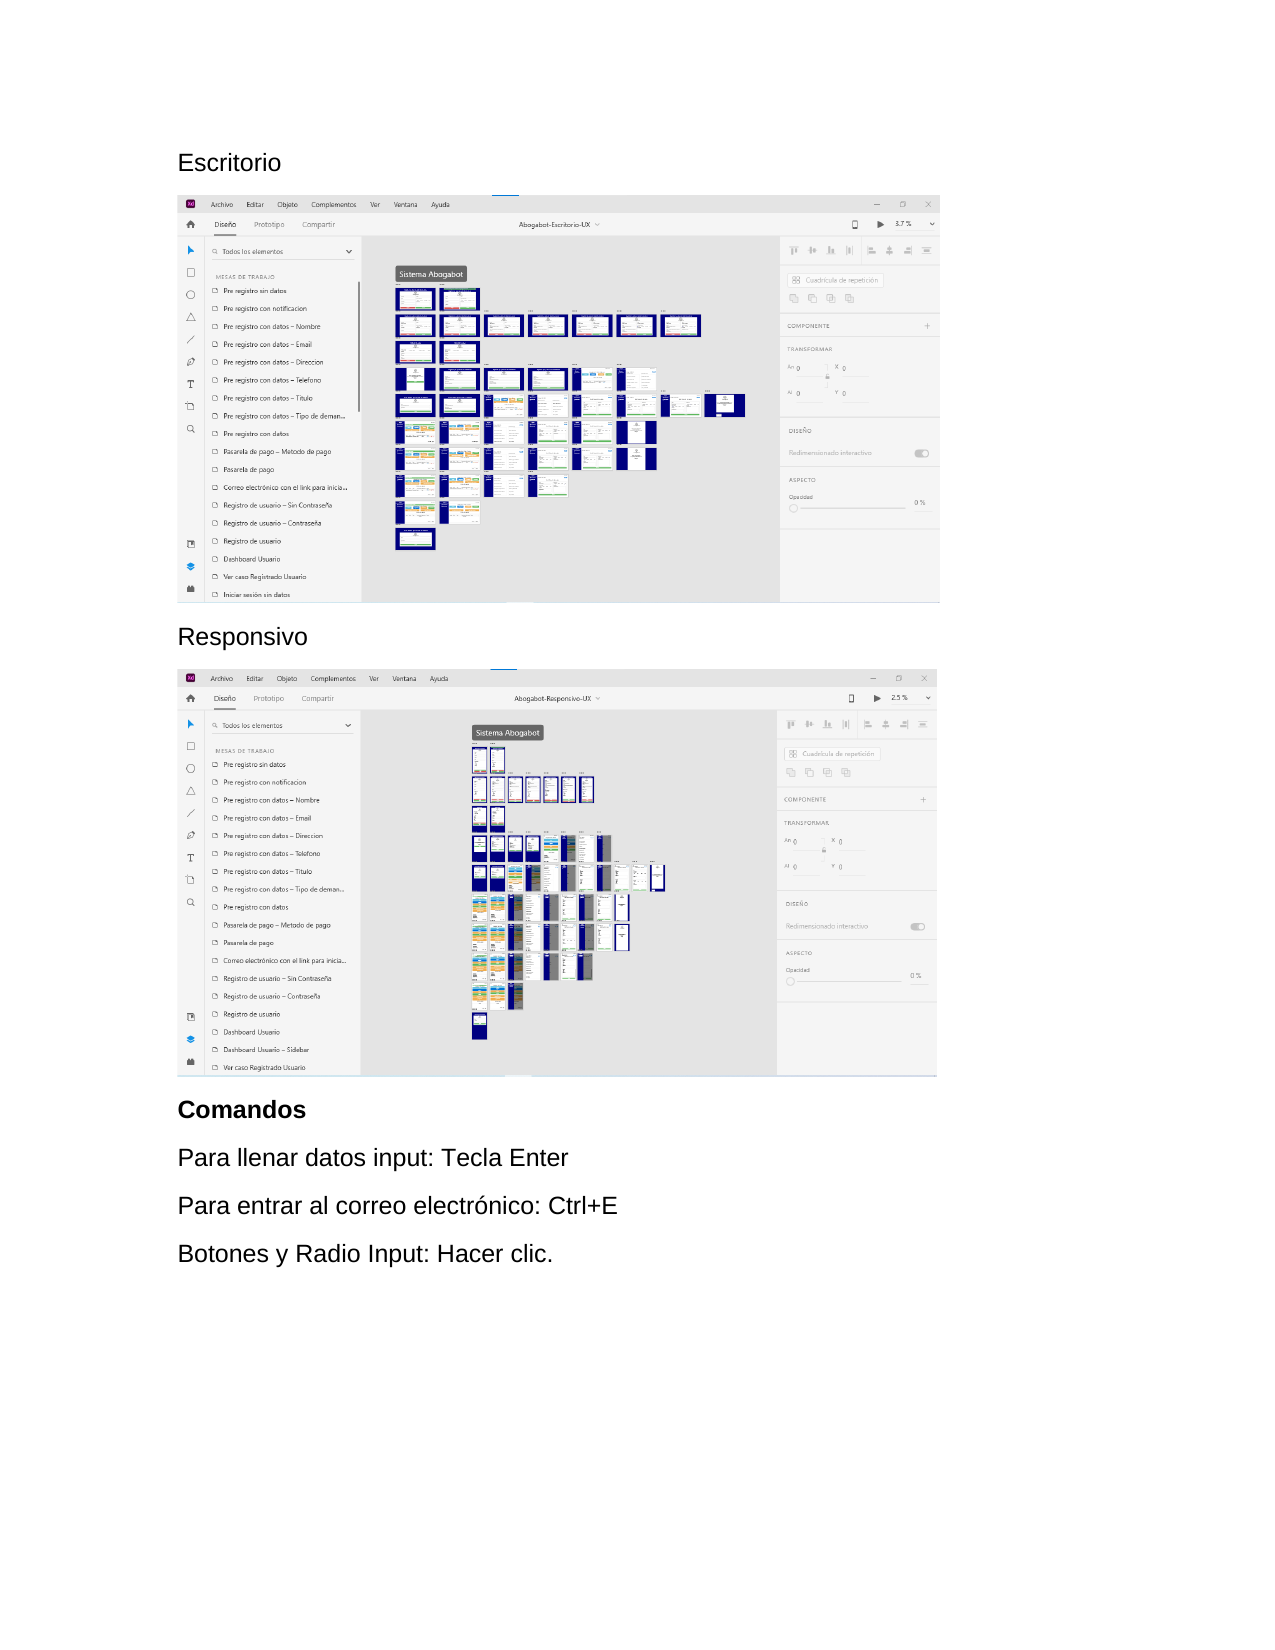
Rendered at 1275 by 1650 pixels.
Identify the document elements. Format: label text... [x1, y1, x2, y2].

text Comandos [177, 1096, 1098, 1124]
text Para entrar al correo electrónico: Ctrl+E [177, 1191, 1098, 1220]
text Botones y Radio Input: Hacer clic. [177, 1239, 1098, 1267]
text Responsivo [177, 622, 1098, 651]
text Escritorio [177, 148, 1098, 176]
text Para llenar datos input: Tecla Enter [177, 1143, 1098, 1172]
picture [177, 195, 940, 603]
picture [177, 669, 937, 1077]
